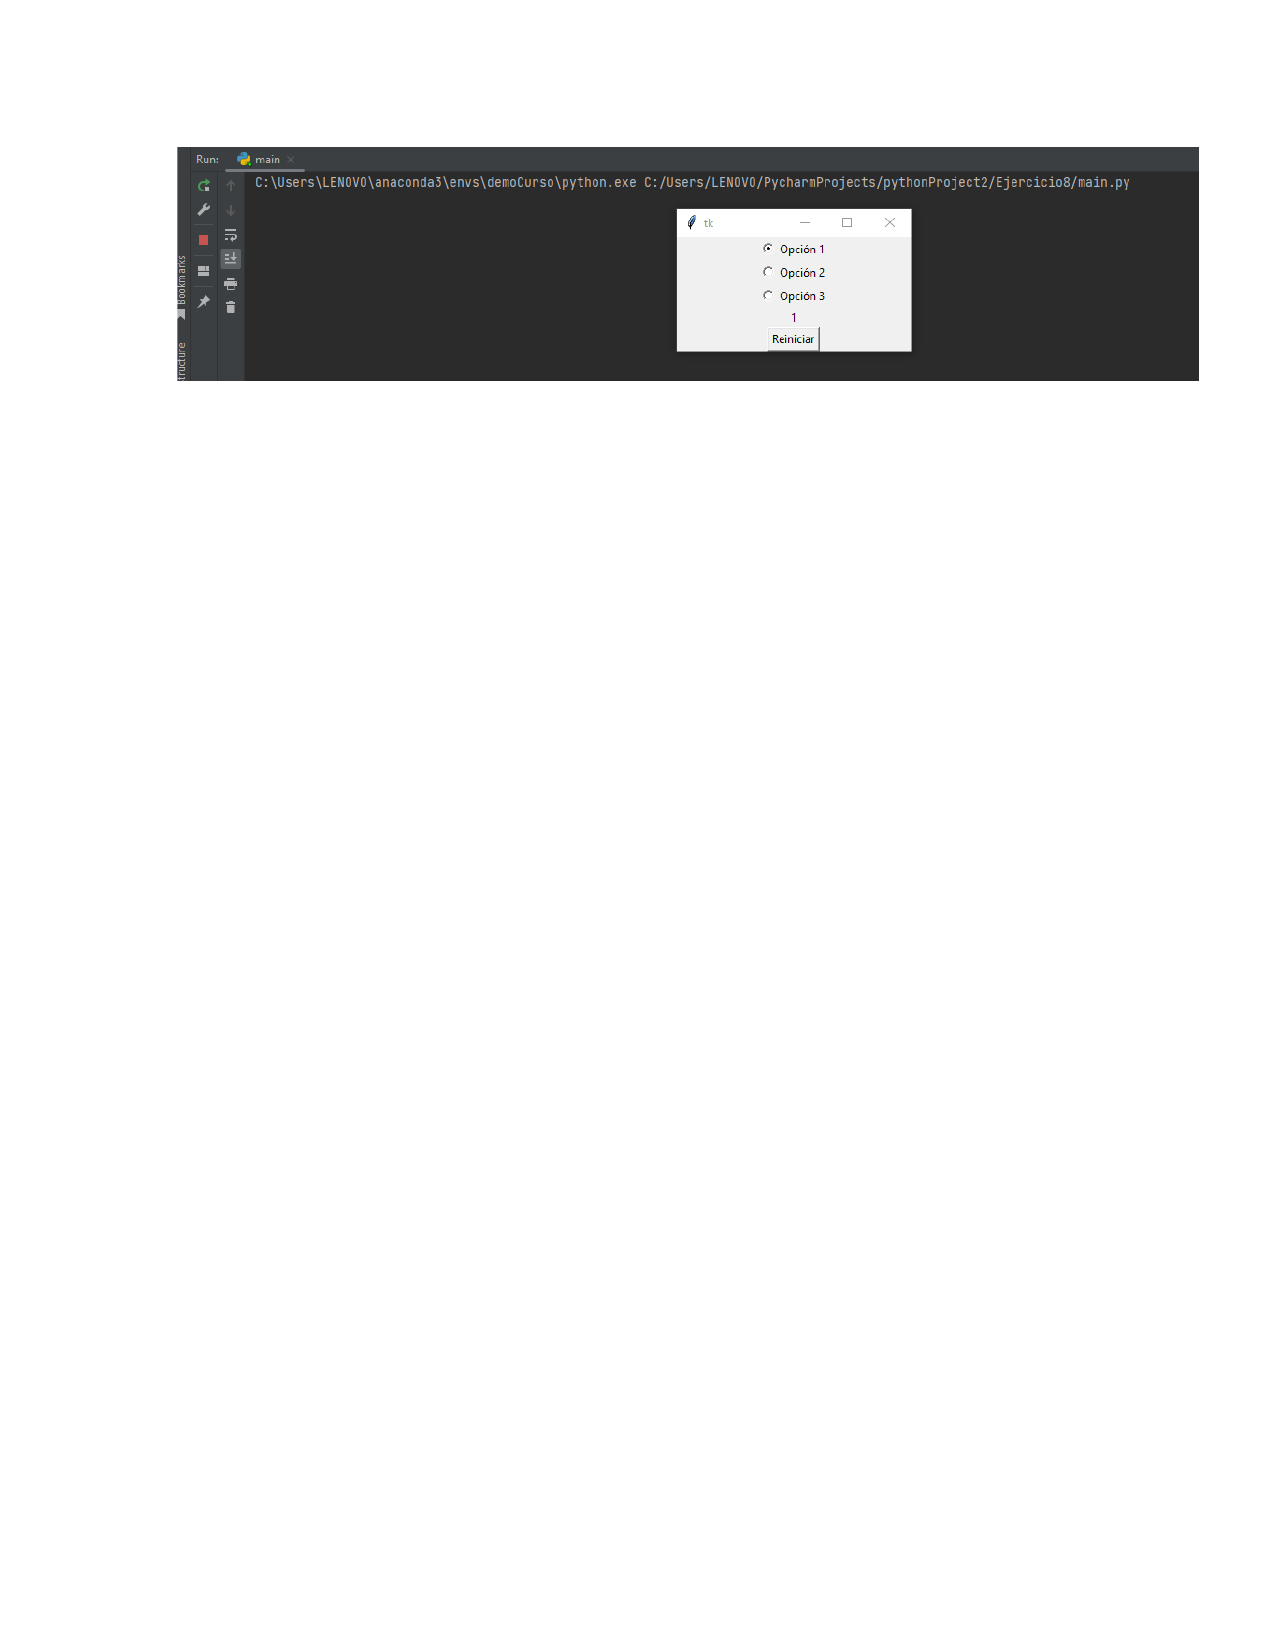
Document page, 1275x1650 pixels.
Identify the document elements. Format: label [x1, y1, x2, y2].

picture [177, 147, 1199, 381]
